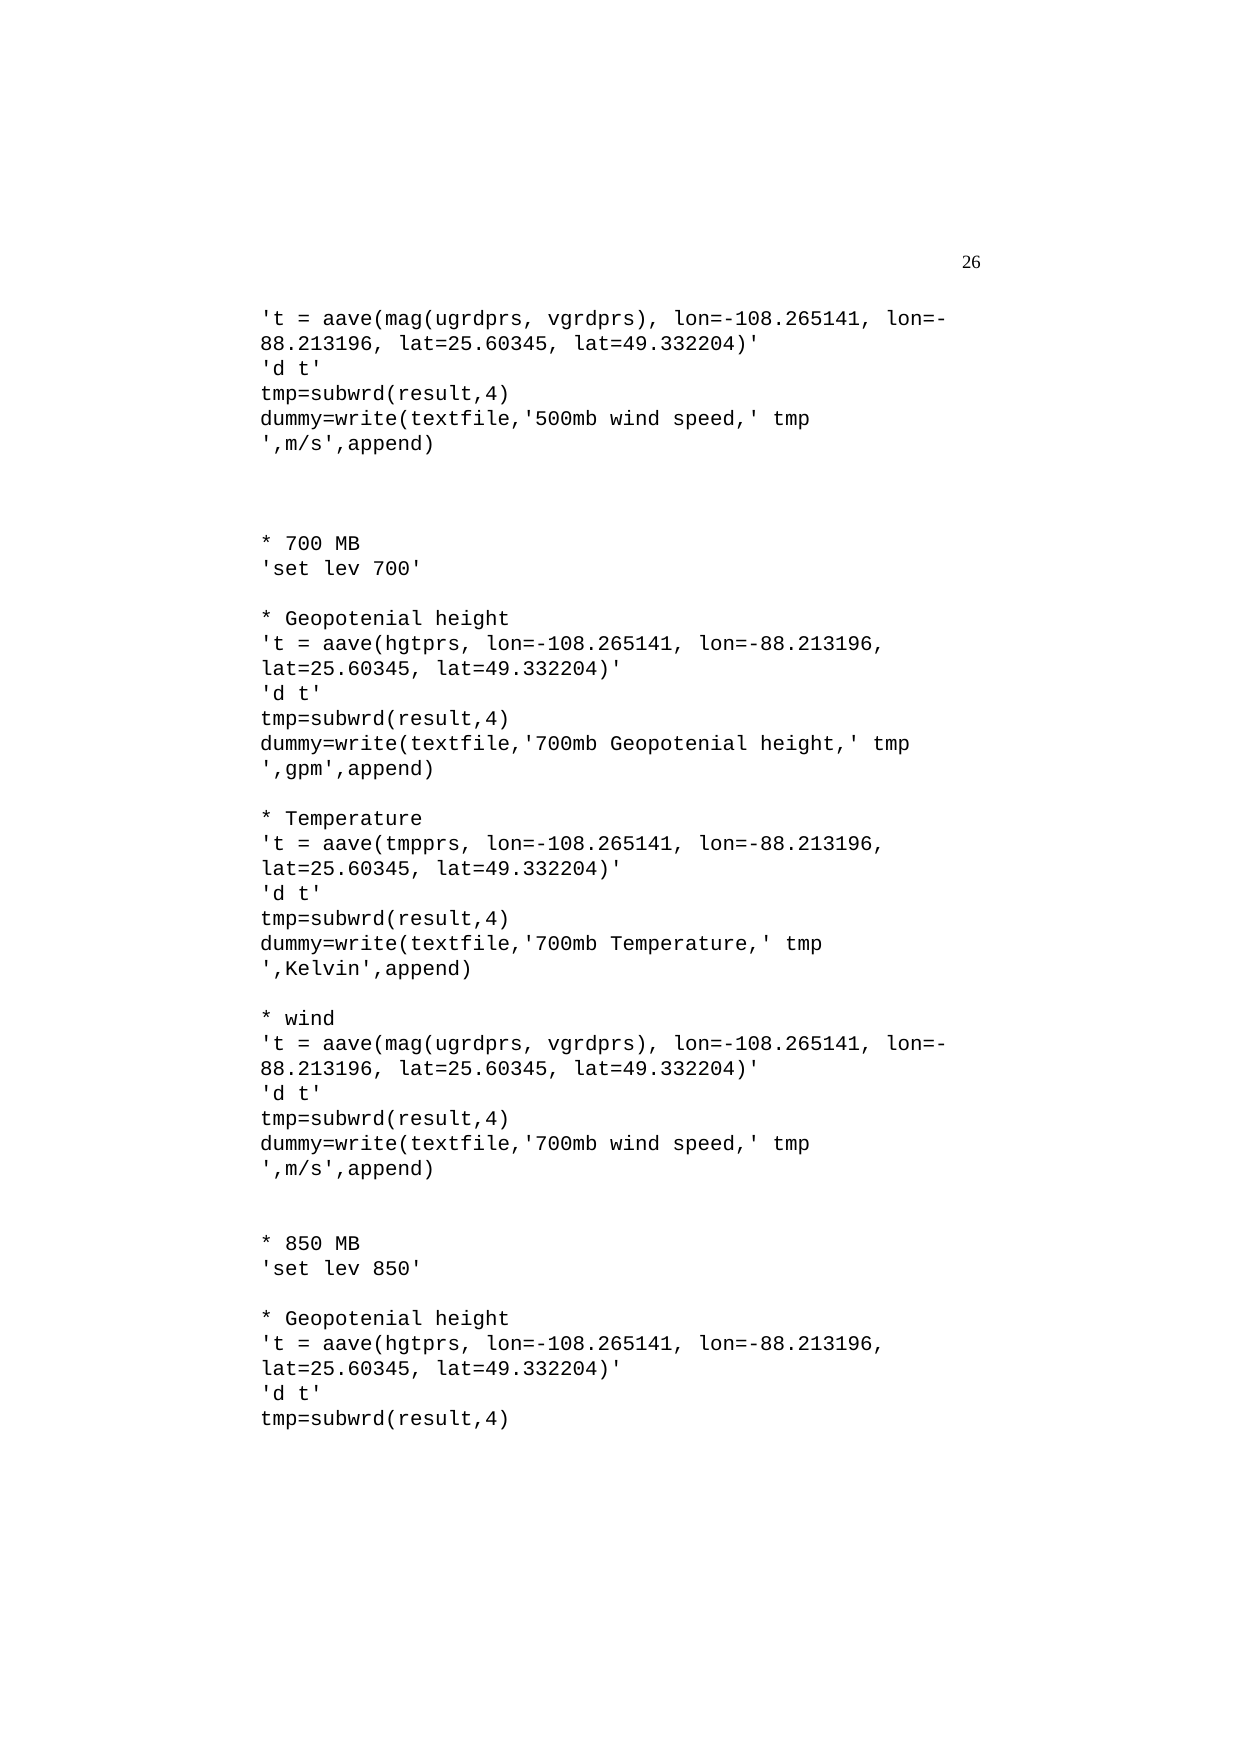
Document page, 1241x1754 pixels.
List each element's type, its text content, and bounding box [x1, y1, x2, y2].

text 'set lev 850' [260, 1257, 980, 1282]
text * Geopotenial height [260, 607, 980, 632]
text tmp=subwrd(result,4) [260, 1407, 980, 1432]
text 'd t' [260, 357, 980, 382]
text 't = aave(hgtprs, lon=-108.265141, lon=-88.213196, lat=25.60345, lat=49.332204)' [260, 1332, 980, 1382]
text * 850 MB [260, 1232, 980, 1257]
text tmp=subwrd(result,4) [260, 382, 980, 407]
text * 700 MB [260, 532, 980, 557]
text 'd t' [260, 882, 980, 907]
text * Geopotenial height [260, 1307, 980, 1332]
text 't = aave(tmpprs, lon=-108.265141, lon=-88.213196, lat=25.60345, lat=49.332204)' [260, 832, 980, 882]
text dummy=write(textfile,'700mb wind speed,' tmp ',m/s',append) [260, 1132, 980, 1182]
text 'set lev 700' [260, 557, 980, 582]
text tmp=subwrd(result,4) [260, 907, 980, 932]
text 't = aave(mag(ugrdprs, vgrdprs), lon=-108.265141, lon=-88.213196, lat=25.60345, lat=49.332204)' [260, 307, 980, 357]
text dummy=write(textfile,'500mb wind speed,' tmp ',m/s',append) [260, 407, 980, 457]
text tmp=subwrd(result,4) [260, 707, 980, 732]
text 'd t' [260, 682, 980, 707]
text tmp=subwrd(result,4) [260, 1107, 980, 1132]
text dummy=write(textfile,'700mb Temperature,' tmp ',Kelvin',append) [260, 932, 980, 982]
text 't = aave(hgtprs, lon=-108.265141, lon=-88.213196, lat=25.60345, lat=49.332204)' [260, 632, 980, 682]
text 'd t' [260, 1382, 980, 1407]
text * wind [260, 1007, 980, 1032]
text 't = aave(mag(ugrdprs, vgrdprs), lon=-108.265141, lon=-88.213196, lat=25.60345, lat=49.332204)' [260, 1032, 980, 1082]
text * Temperature [260, 807, 980, 832]
text dummy=write(textfile,'700mb Geopotenial height,' tmp ',gpm',append) [260, 732, 980, 782]
text 'd t' [260, 1082, 980, 1107]
